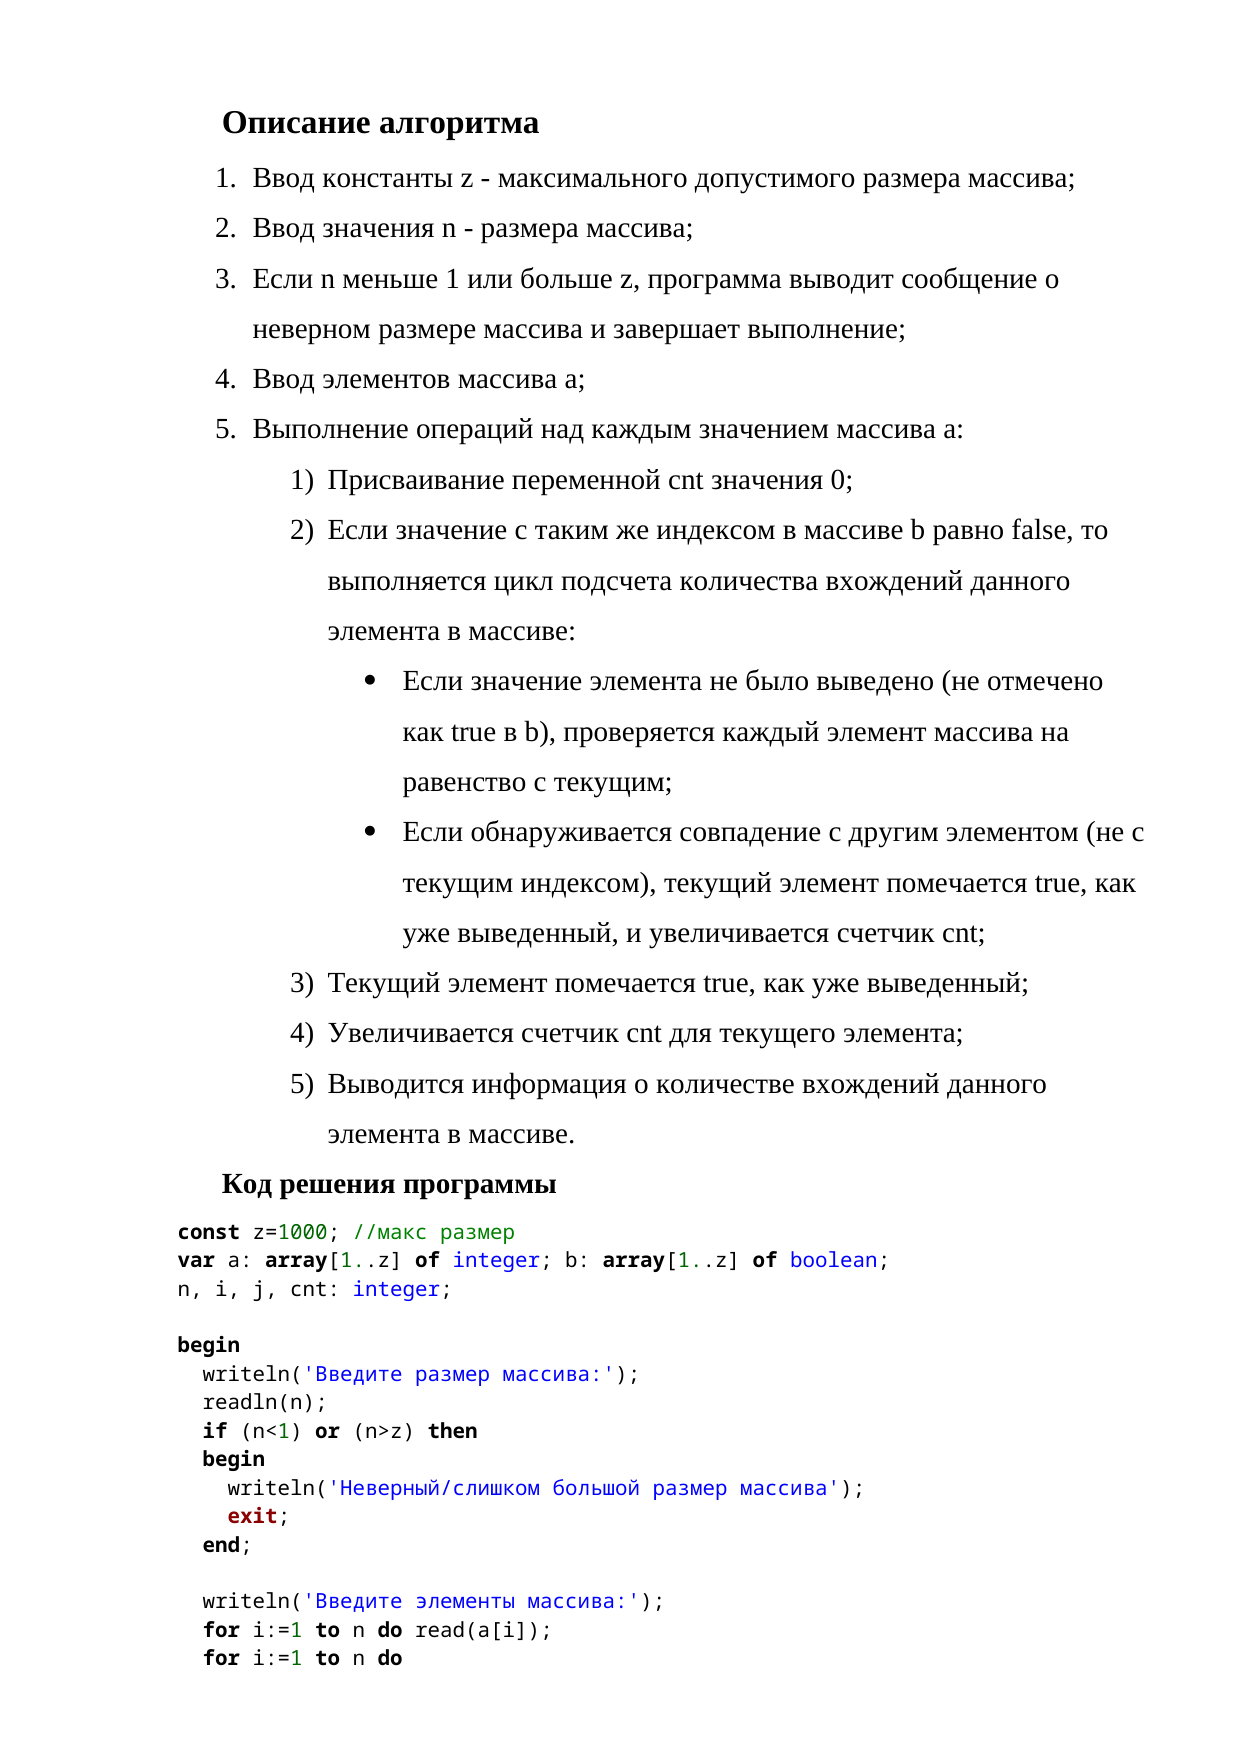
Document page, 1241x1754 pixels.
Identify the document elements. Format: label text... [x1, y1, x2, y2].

text writeln('Введите размер массива:'); [177, 1359, 1152, 1387]
list Присваивание переменной cnt значения 0; [290, 462, 1152, 496]
text readln(n); [177, 1387, 1152, 1416]
list Если значение элемента не было выведено (не отмечено как true в b), проверяется каждый элемент массива на равенство с текущим; [365, 663, 1152, 797]
text if (n<1) or (n>z) then [177, 1416, 1152, 1444]
text writeln('Неверный/слишком большой размер массива'); [177, 1473, 1152, 1501]
list Увеличивается счетчик cnt для текущего элемента; [290, 1016, 1152, 1049]
text end; [177, 1530, 1152, 1558]
text begin [177, 1444, 1152, 1473]
list Если обнаруживается совпадение с другим элементом (не с текущим индексом), текущий элемент помечается true, как уже выведенный, и увеличивается счетчик cnt; [365, 814, 1152, 948]
list Ввод значения n - размера массива; [215, 210, 1152, 244]
text begin [177, 1331, 1152, 1359]
list Выполнение операций над каждым значением массива a: [215, 412, 1152, 445]
text for i:=1 to n do [177, 1643, 1152, 1672]
text for i:=1 to n do read(a[i]); [177, 1615, 1152, 1643]
list Если значение с таким же индексом в массиве b равно false, то выполняется цикл подсчета количества вхождений данного элемента в массиве: [290, 512, 1152, 646]
text exit; [177, 1501, 1152, 1530]
list Ввод константы z - максимального допустимого размера массива; [215, 160, 1152, 194]
text const z=1000; //макс размер [177, 1217, 1152, 1245]
text writeln('Введите элементы массива:'); [177, 1587, 1152, 1615]
list Текущий элемент помечается true, как уже выведенный; [290, 965, 1152, 999]
list Ввод элементов массива a; [215, 361, 1152, 395]
list Если n меньше 1 или больше z, программа выводит сообщение о неверном размере массива и завершает выполнение; [215, 261, 1152, 344]
list Выводится информация о количестве вхождений данного элемента в массиве. [290, 1066, 1152, 1150]
list Код решения программы [177, 1167, 1152, 1200]
text n, i, j, cnt: integer; [177, 1274, 1152, 1302]
text var a: array[1..z] of integer; b: array[1..z] of boolean; [177, 1245, 1152, 1274]
list Описание алгоритма [177, 103, 1152, 141]
